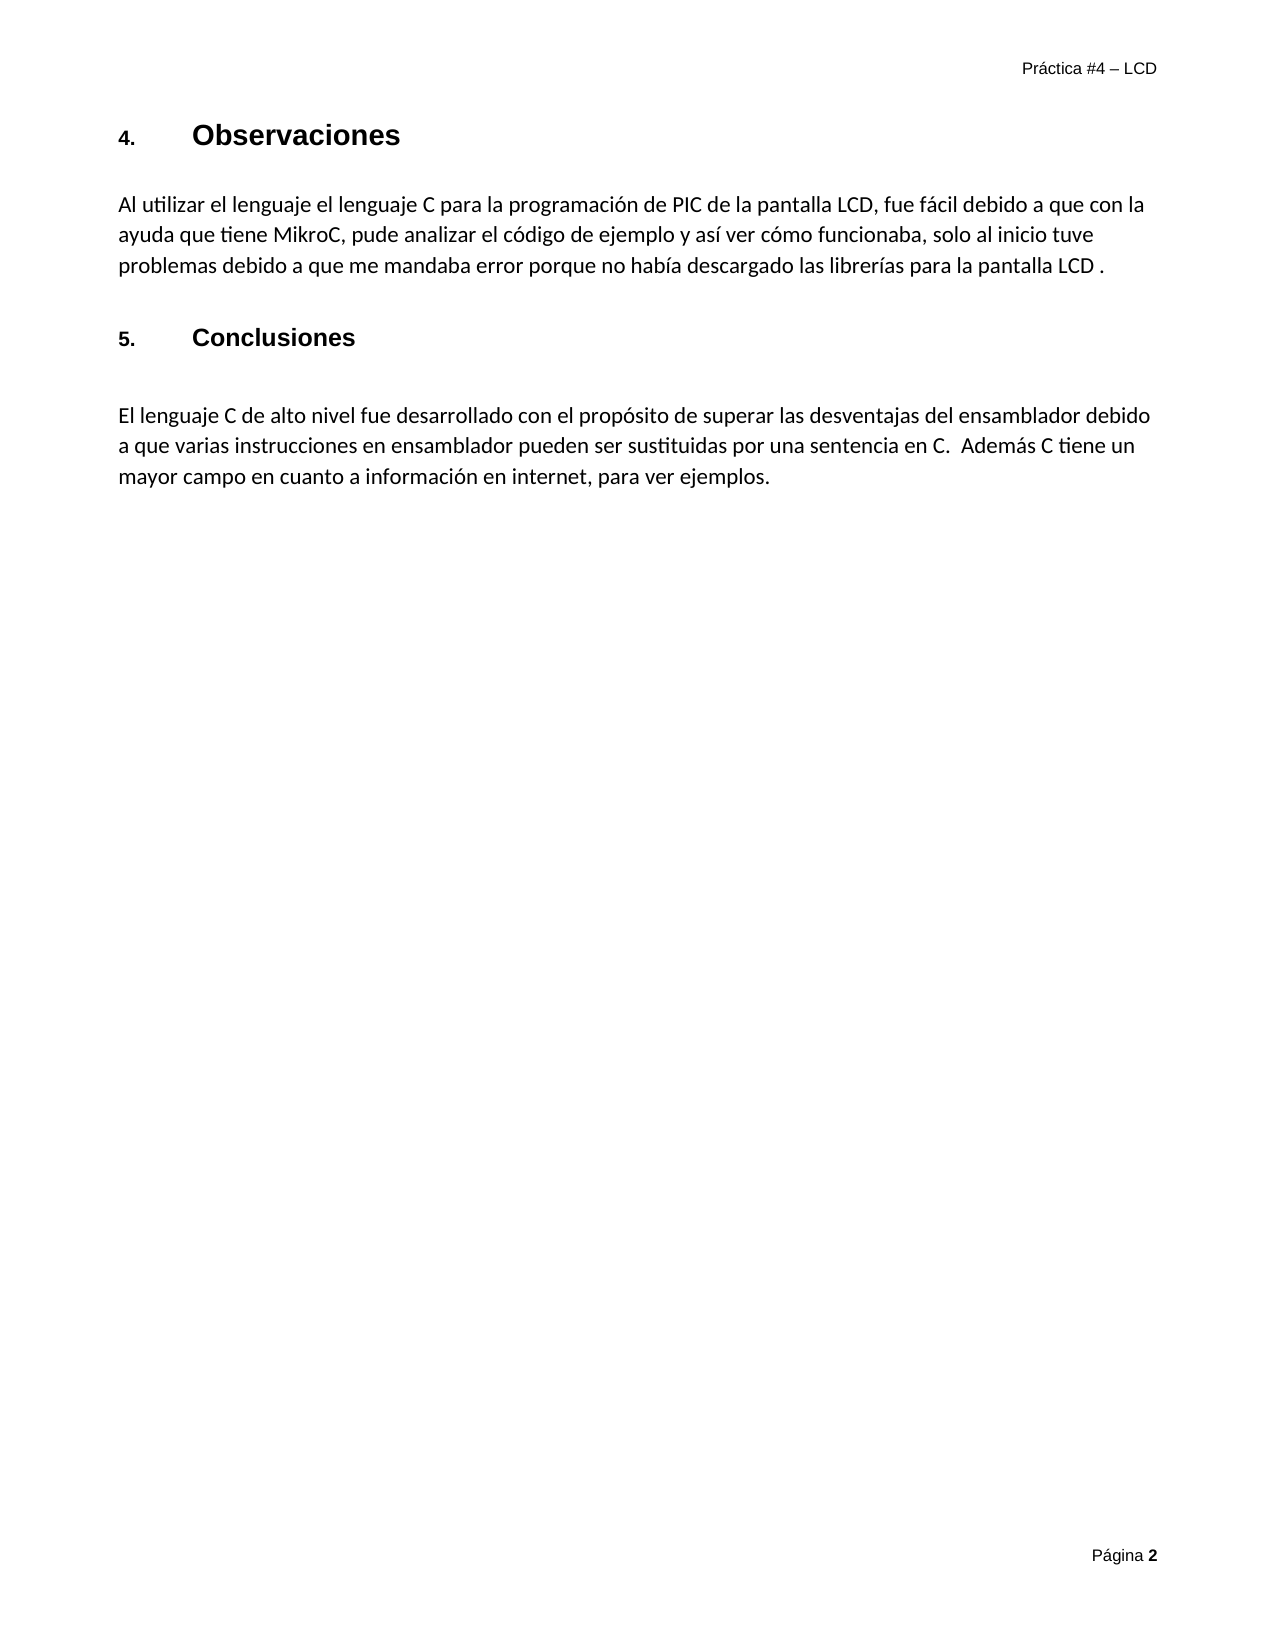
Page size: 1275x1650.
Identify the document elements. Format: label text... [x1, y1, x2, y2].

subtitle Conclusiones [118, 323, 1156, 352]
text El lenguaje C de alto nivel fue desarrollado con el propósito de superar las desventajas del ensamblador debido a que varias instrucciones en ensamblador pueden ser sustituidas por una sentencia en C. Además C tiene un mayor campo en cuanto a información en internet, para ver ejemplos. [118, 401, 1156, 490]
subtitle Observaciones [118, 118, 1156, 152]
text Al utilizar el lenguaje el lenguaje C para la programación de PIC de la pantalla LCD, fue fácil debido a que con la ayuda que tiene MikroC, pude analizar el código de ejemplo y así ver cómo funcionaba, solo al inicio tuve problemas debido a que me mandaba error porque no había descargado las librerías para la pantalla LCD . [118, 190, 1156, 279]
